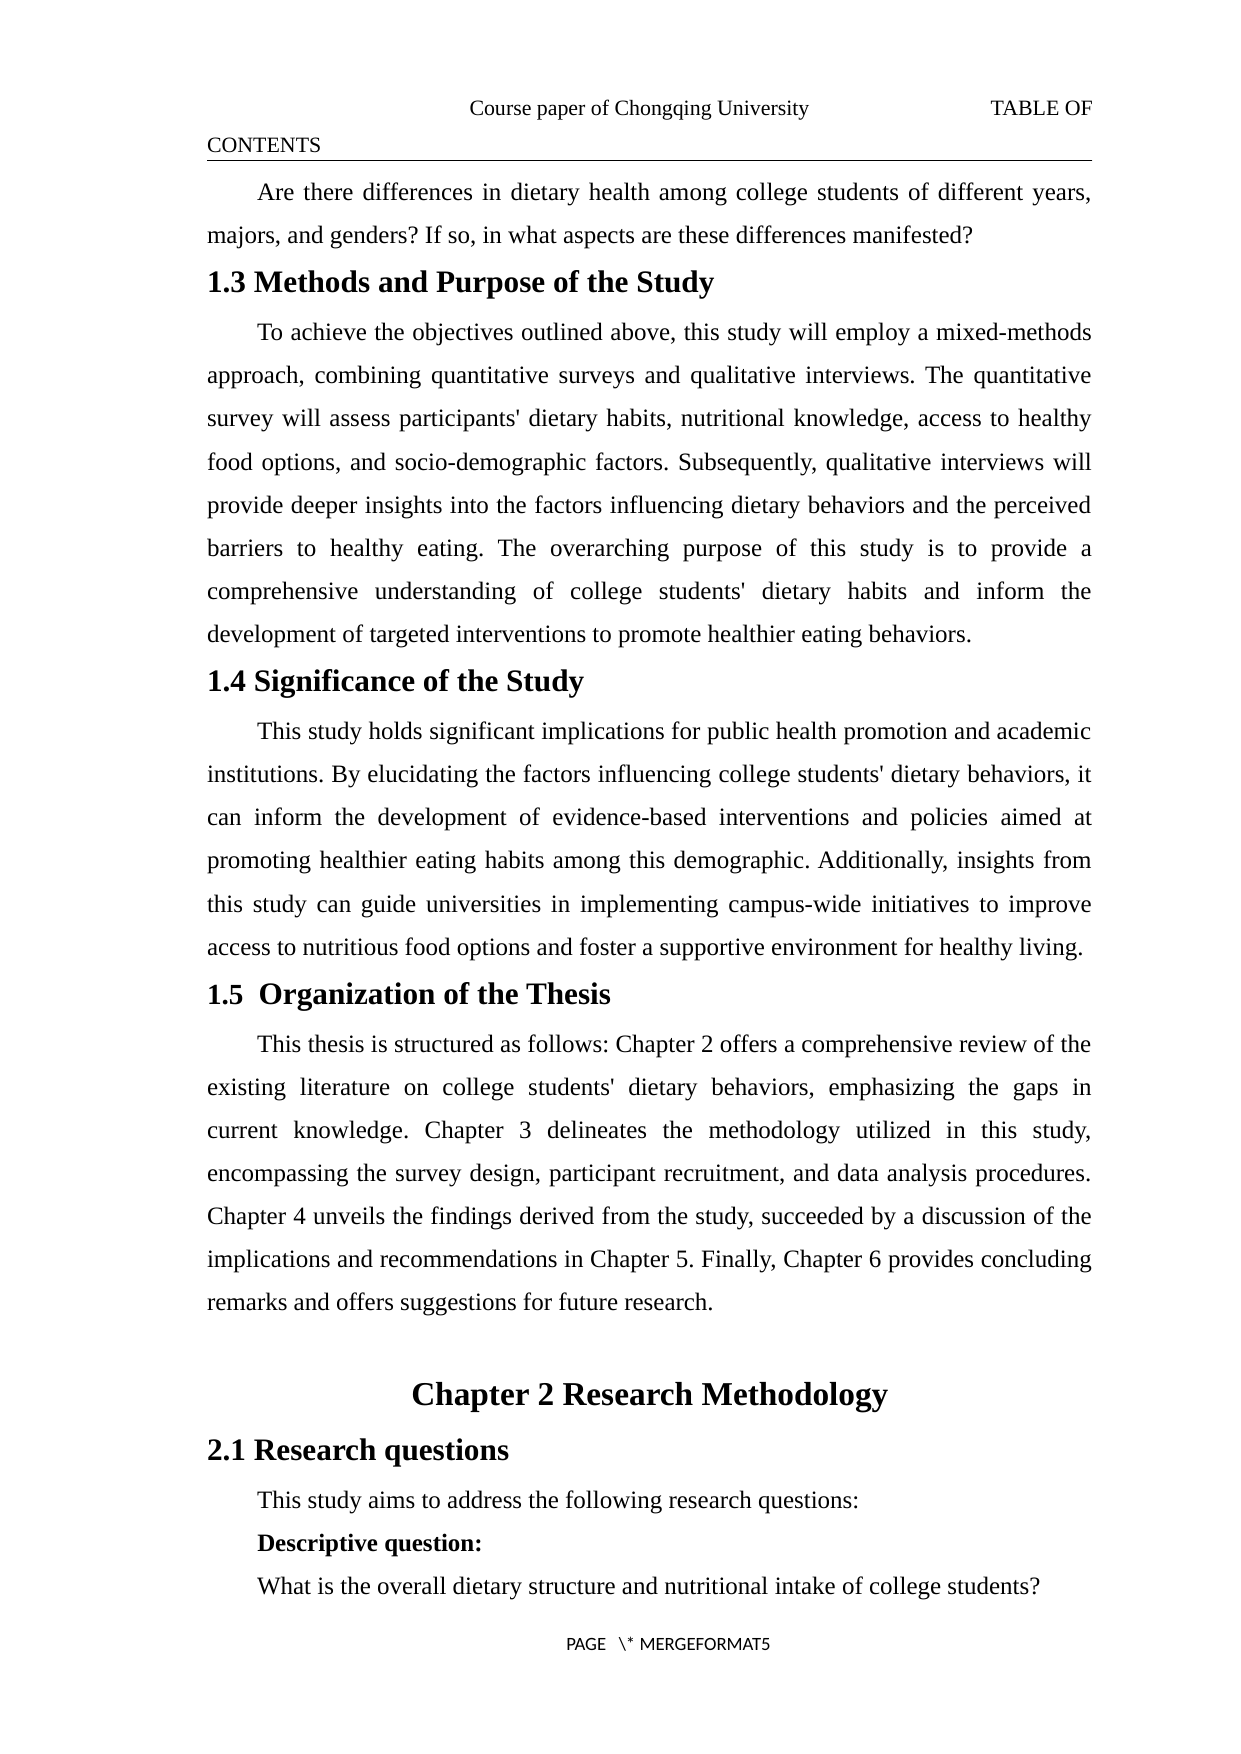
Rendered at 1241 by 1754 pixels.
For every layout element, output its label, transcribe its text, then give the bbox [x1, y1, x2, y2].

text This study aims to address the following research questions: [207, 1485, 1092, 1514]
text What is the overall dietary structure and nutritional intake of college students? [207, 1571, 1092, 1600]
text Are there differences in dietary health among college students of different years, majors, and genders? If so, in what aspects are these differences manifested? [207, 177, 1092, 249]
list Descriptive question: [207, 1528, 1092, 1557]
list Methods and Purpose of the Study [207, 263, 1092, 299]
text This thesis is structured as follows: Chapter 2 offers a comprehensive review of the existing literature on college students' dietary behaviors, emphasizing the gaps in current knowledge. Chapter 3 delineates the methodology utilized in this study, encompassing the survey design, participant recruitment, and data analysis procedures. Chapter 4 unveils the findings derived from the study, succeeded by a discussion of the implications and recommendations in Chapter 5. Finally, Chapter 6 provides concluding remarks and offers suggestions for future research. [207, 1029, 1092, 1316]
list 2.1 Research questions [207, 1431, 1092, 1467]
list Organization of the Thesis [207, 975, 1092, 1011]
subtitle Chapter 2 Research Methodology [207, 1374, 1092, 1412]
text To achieve the objectives outlined above, this study will employ a mixed-methods approach, combining quantitative surveys and qualitative interviews. The quantitative survey will assess participants' dietary habits, nutritional knowledge, access to healthy food options, and socio-demographic factors. Subsequently, qualitative interviews will provide deeper insights into the factors influencing dietary behaviors and the perceived barriers to healthy eating. The overarching purpose of this study is to provide a comprehensive understanding of college students' dietary habits and inform the development of targeted interventions to promote healthier eating behaviors. [207, 317, 1092, 648]
text This study holds significant implications for public health promotion and academic institutions. By elucidating the factors influencing college students' dietary behaviors, it can inform the development of evidence-based interventions and policies aimed at promoting healthier eating habits among this demographic. Additionally, insights from this study can guide universities in implementing campus-wide initiatives to improve access to nutritious food options and foster a supportive environment for healthy living. [207, 716, 1092, 961]
list Significance of the Study [207, 662, 1092, 698]
